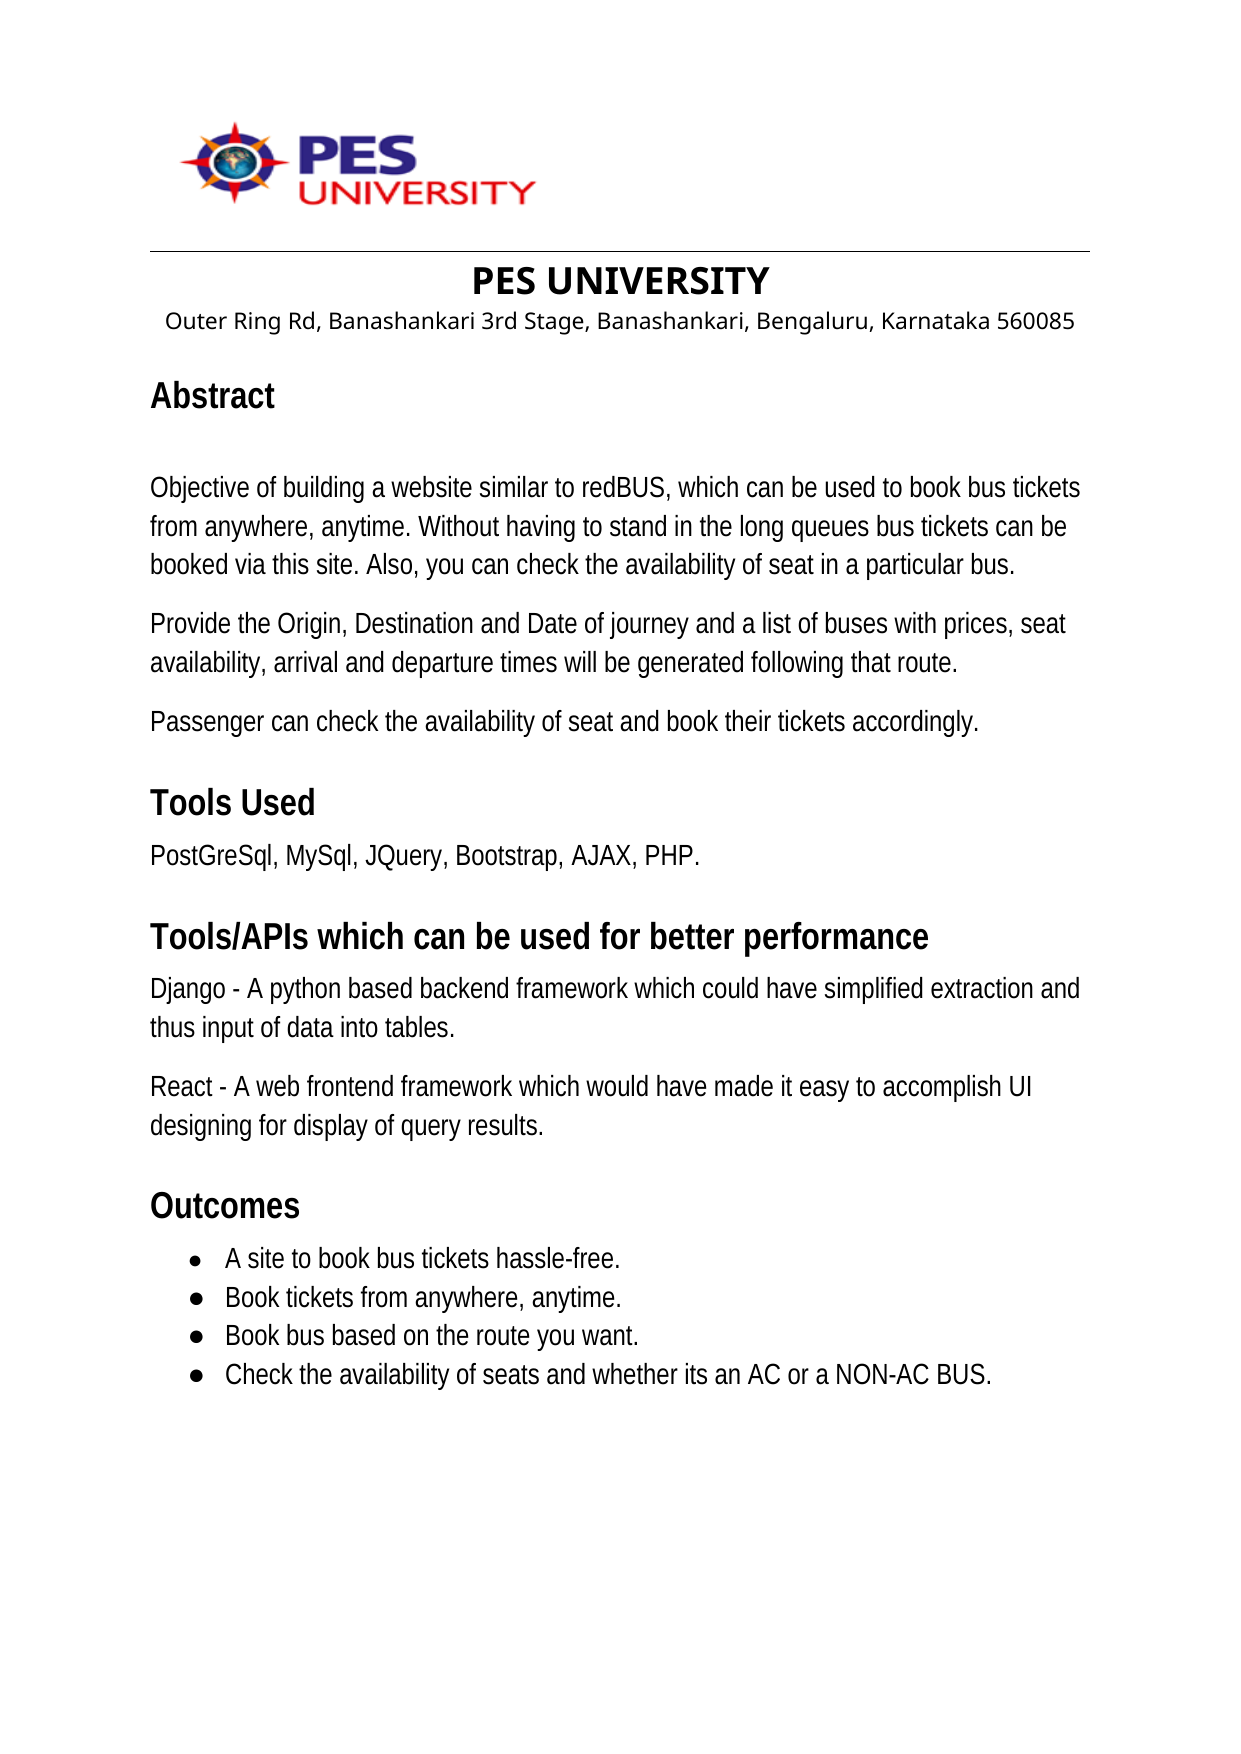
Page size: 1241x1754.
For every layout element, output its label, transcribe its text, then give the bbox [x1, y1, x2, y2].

list A site to book bus tickets hassle-free. [187, 1241, 1090, 1275]
text PES UNIVERSITY [150, 252, 1090, 305]
text React - A web frontend framework which would have made it easy to accomplish UI designing for display of query results. [150, 1069, 1090, 1141]
list Book tickets from anywhere, anytime. [187, 1280, 1090, 1313]
list Book bus based on the route you want. [187, 1318, 1090, 1352]
subtitle Tools/APIs which can be used for better performance [150, 914, 1090, 957]
picture [150, 75, 562, 251]
subtitle Abstract [150, 374, 1090, 417]
text Objective of building a website similar to redBUS, which can be used to book bus tickets from anywhere, anytime. Without having to stand in the long queues bus tickets can be booked via this site. Also, you can check the availability of seat in a particular bus. [150, 471, 1090, 581]
text Django - A python based backend framework which could have simplified extraction and thus input of data into tables. [150, 972, 1090, 1043]
text PostGreSql, MySql, JQuery, Bootstrap, AJAX, PHP. [150, 838, 1090, 871]
list Check the availability of seats and whether its an AC or a NON-AC BUS. [187, 1357, 1090, 1390]
subtitle Tools Used [150, 780, 1090, 823]
text Passenger can check the availability of seat and book their tickets accordingly. [150, 704, 1090, 738]
text Outer Ring Rd, Banashankari 3rd Stage, Banashankari, Bengaluru, Karnataka 560085 [150, 305, 1090, 336]
text Provide the Origin, Destination and Date of journey and a list of buses with prices, seat availability, arrival and departure times will be generated following that route. [150, 607, 1090, 678]
subtitle Outcomes [150, 1184, 1090, 1227]
